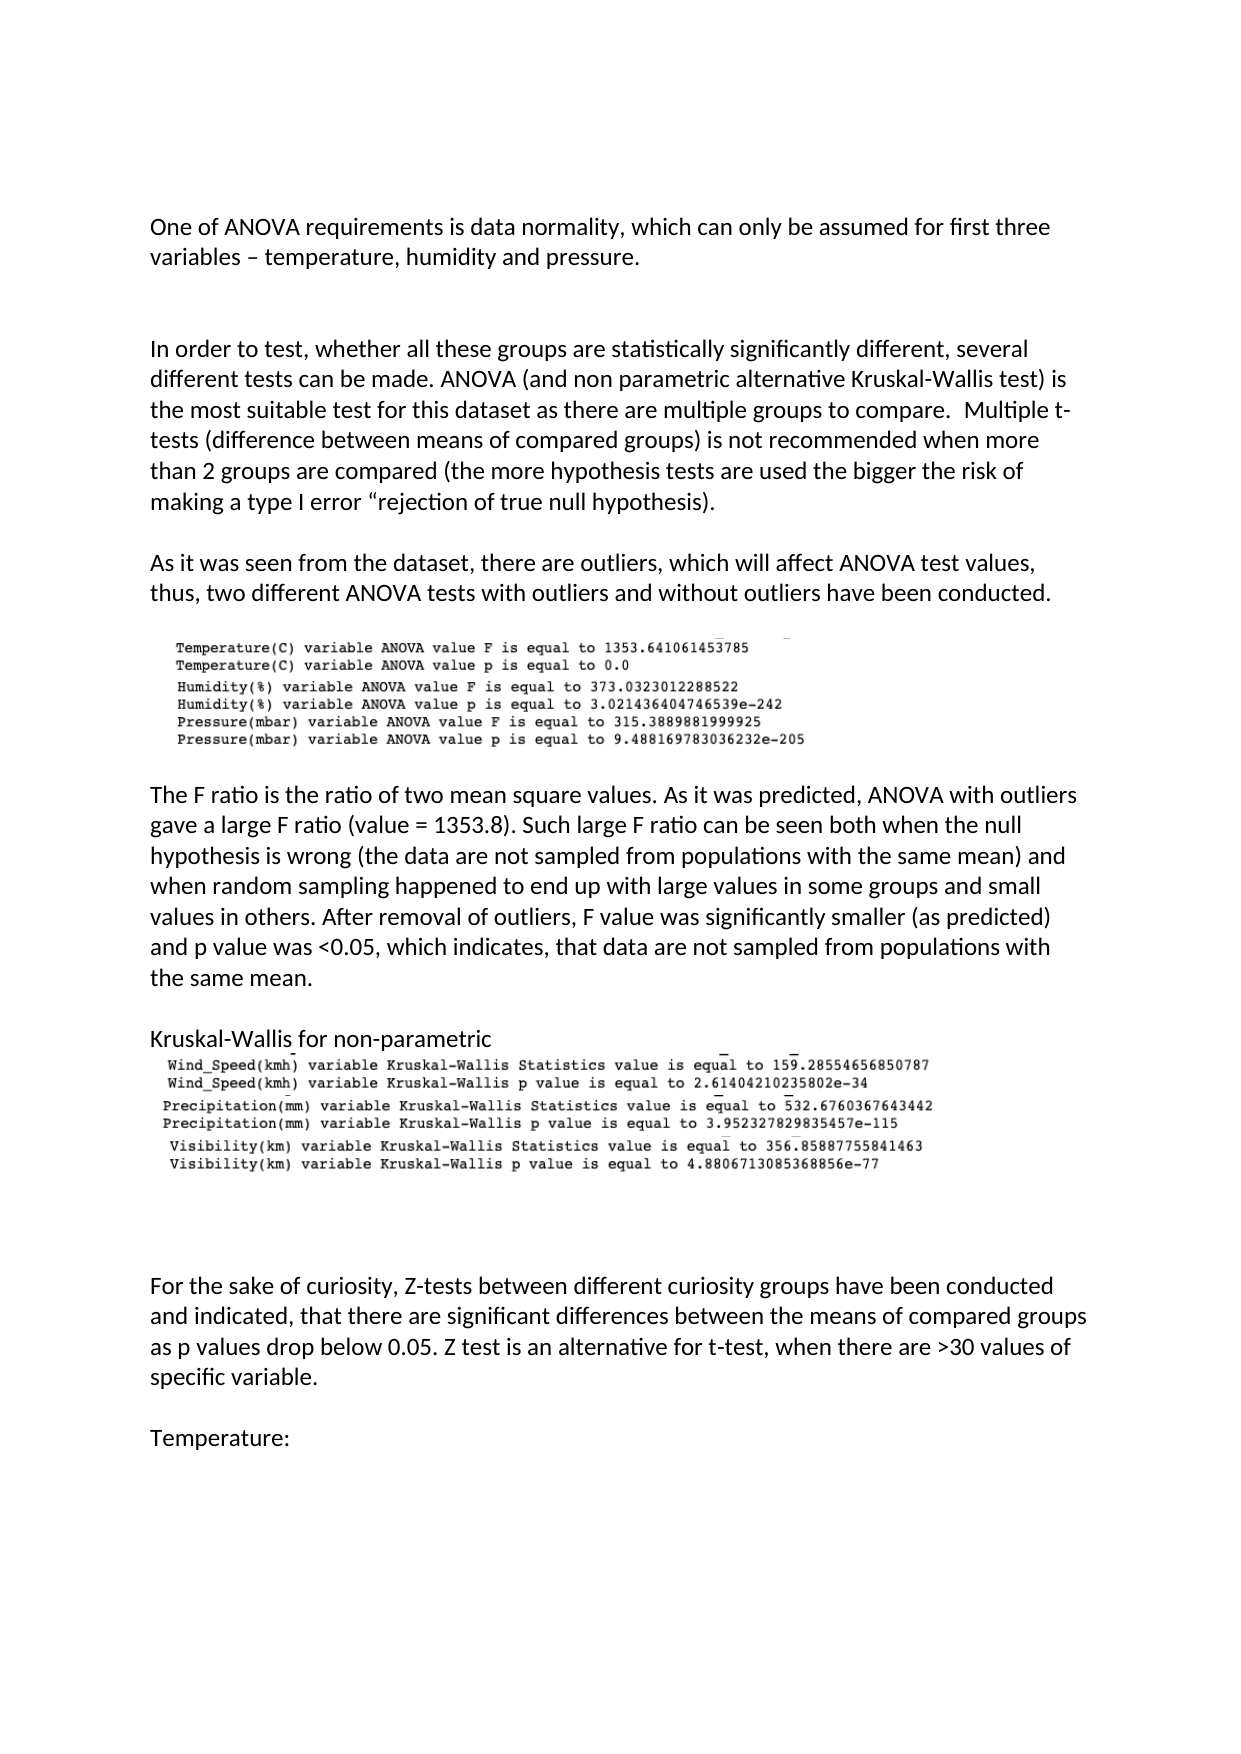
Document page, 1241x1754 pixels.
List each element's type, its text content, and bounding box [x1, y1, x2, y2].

text The F ratio is the ratio of two mean square values. As it was predicted, ANOVA with outliers gave a large F ratio (value = 1353.8). Such large F ratio can be seen both when the null hypothesis is wrong (the data are not sampled from populations with the same mean) and when random sampling happened to end up with large values in some groups and small values in others. After removal of outliers, F value was significantly smaller (as predicted) and p value was <0.05, which indicates, that data are not sampled from populations with the same mean. [150, 779, 1090, 992]
picture [150, 638, 811, 749]
text One of ANOVA requirements is data normality, which can only be assumed for first three variables – temperature, humidity and pressure. [150, 211, 1090, 272]
text Temperature: [150, 1423, 1090, 1453]
text As it was seen from the dataset, there are outliers, which will affect ANOVA test values, thus, two different ANOVA tests with outliers and without outliers have been conducted. [150, 547, 1090, 608]
picture [150, 1053, 940, 1179]
text For the sake of curiosity, Z-tests between different curiosity groups have been conducted and indicated, that there are significant differences between the means of compared groups as p values drop below 0.05. Z test is an alternative for t-test, when there are >30 values of specific variable. [150, 1270, 1090, 1392]
text In order to test, whether all these groups are statistically significantly different, several different tests can be made. ANOVA (and non parametric alternative Kruskal-Wallis test) is the most suitable test for this dataset as there are multiple groups to compare. Multiple t-tests (difference between means of compared groups) is not recommended when more than 2 groups are compared (the more hypothesis tests are used the bigger the risk of making a type I error “rejection of true null hypothesis). [150, 333, 1090, 516]
text Kruskal-Wallis for non-parametric [150, 1023, 1090, 1053]
